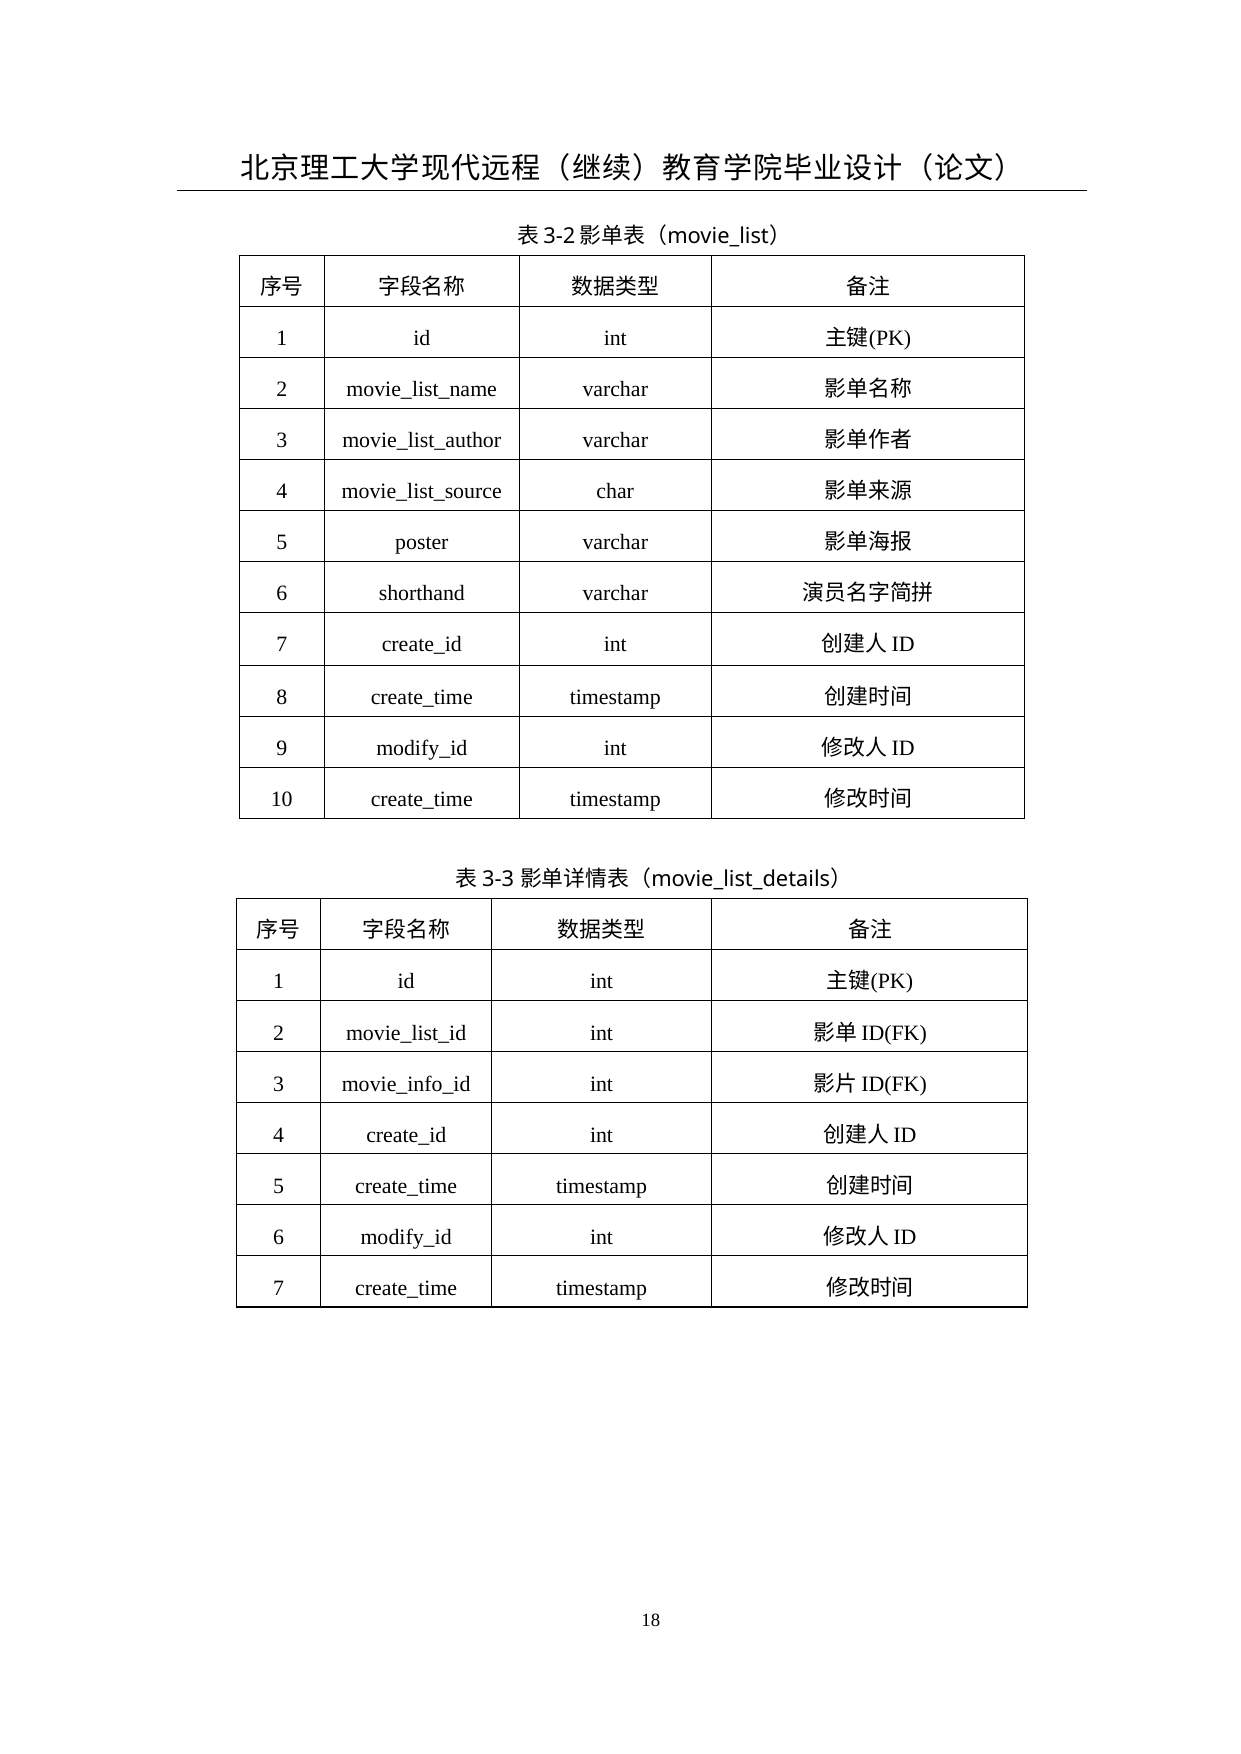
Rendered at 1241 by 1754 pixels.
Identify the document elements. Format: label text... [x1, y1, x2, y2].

table_cell create_id [325, 613, 519, 665]
table_cell char [520, 460, 711, 510]
table_cell varchar [520, 562, 711, 612]
table_header 字段名称 [325, 256, 519, 306]
table_cell 主键(PK) [712, 307, 1024, 357]
table_cell 2 [240, 358, 324, 408]
table_cell int [492, 1103, 711, 1153]
table_cell create_time [321, 1256, 491, 1306]
table_cell 6 [240, 562, 324, 612]
table_cell 修改人ID [712, 717, 1024, 767]
table_cell 4 [237, 1103, 320, 1153]
table_cell create_time [325, 666, 519, 716]
table_cell movie_list_id [321, 1001, 491, 1051]
table_cell timestamp [492, 1256, 711, 1306]
table_cell int [520, 613, 711, 665]
table_cell 演员名字简拼 [712, 562, 1024, 612]
table_cell 6 [237, 1205, 320, 1255]
table_cell timestamp [520, 768, 711, 818]
table_header 序号 [237, 899, 320, 949]
table_cell 创建人ID [712, 613, 1024, 665]
table_cell create_time [325, 768, 519, 818]
table_cell modify_id [321, 1205, 491, 1255]
table_cell shorthand [325, 562, 519, 612]
table_cell 修改时间 [712, 1256, 1027, 1306]
table_cell int [520, 307, 711, 357]
table_cell 7 [240, 613, 324, 665]
table_cell 主键(PK) [712, 950, 1027, 1000]
table_header 备注 [712, 899, 1027, 949]
table_cell varchar [520, 511, 711, 561]
table_cell 修改人ID [712, 1205, 1027, 1255]
table_cell movie_info_id [321, 1052, 491, 1102]
table_cell id [325, 307, 519, 357]
table_header 备注 [712, 256, 1024, 306]
table_cell 创建人ID [712, 1103, 1027, 1153]
table_cell movie_list_name [325, 358, 519, 408]
table_cell 1 [237, 950, 320, 1000]
table_cell 影单来源 [712, 460, 1024, 510]
table_cell 创建时间 [712, 666, 1024, 716]
table_cell modify_id [325, 717, 519, 767]
table_cell 7 [237, 1256, 320, 1306]
table_cell 8 [240, 666, 324, 716]
text 表3-3 影单详情表（movie_list_details） [177, 850, 1087, 896]
table_cell int [492, 1052, 711, 1102]
table_cell 影单海报 [712, 511, 1024, 561]
table_header 序号 [240, 256, 324, 306]
table_cell 创建时间 [712, 1154, 1027, 1204]
table_header 数据类型 [520, 256, 711, 306]
table_cell int [492, 950, 711, 1000]
table_cell create_time [321, 1154, 491, 1204]
table_cell 4 [240, 460, 324, 510]
table_cell create_id [321, 1103, 491, 1153]
table_cell timestamp [492, 1154, 711, 1204]
table_cell varchar [520, 409, 711, 459]
table_cell 9 [240, 717, 324, 767]
text 表3-2影单表（movie_list） [177, 207, 1087, 253]
table_cell 1 [240, 307, 324, 357]
table_cell 影单ID(FK) [712, 1001, 1027, 1051]
table_cell 3 [240, 409, 324, 459]
table_cell id [321, 950, 491, 1000]
table_cell 5 [240, 511, 324, 561]
table_cell movie_list_author [325, 409, 519, 459]
table_cell 影单作者 [712, 409, 1024, 459]
table_cell 修改时间 [712, 768, 1024, 818]
table_cell timestamp [520, 666, 711, 716]
table_cell movie_list_source [325, 460, 519, 510]
table_cell int [492, 1205, 711, 1255]
table_header 数据类型 [492, 899, 711, 949]
table_cell poster [325, 511, 519, 561]
table_cell varchar [520, 358, 711, 408]
table_cell 3 [237, 1052, 320, 1102]
table_cell 10 [240, 768, 324, 818]
table_cell int [520, 717, 711, 767]
table_cell 影片ID(FK) [712, 1052, 1027, 1102]
table_header 字段名称 [321, 899, 491, 949]
table_cell 5 [237, 1154, 320, 1204]
table_cell int [492, 1001, 711, 1051]
table_cell 2 [237, 1001, 320, 1051]
table_cell 影单名称 [712, 358, 1024, 408]
